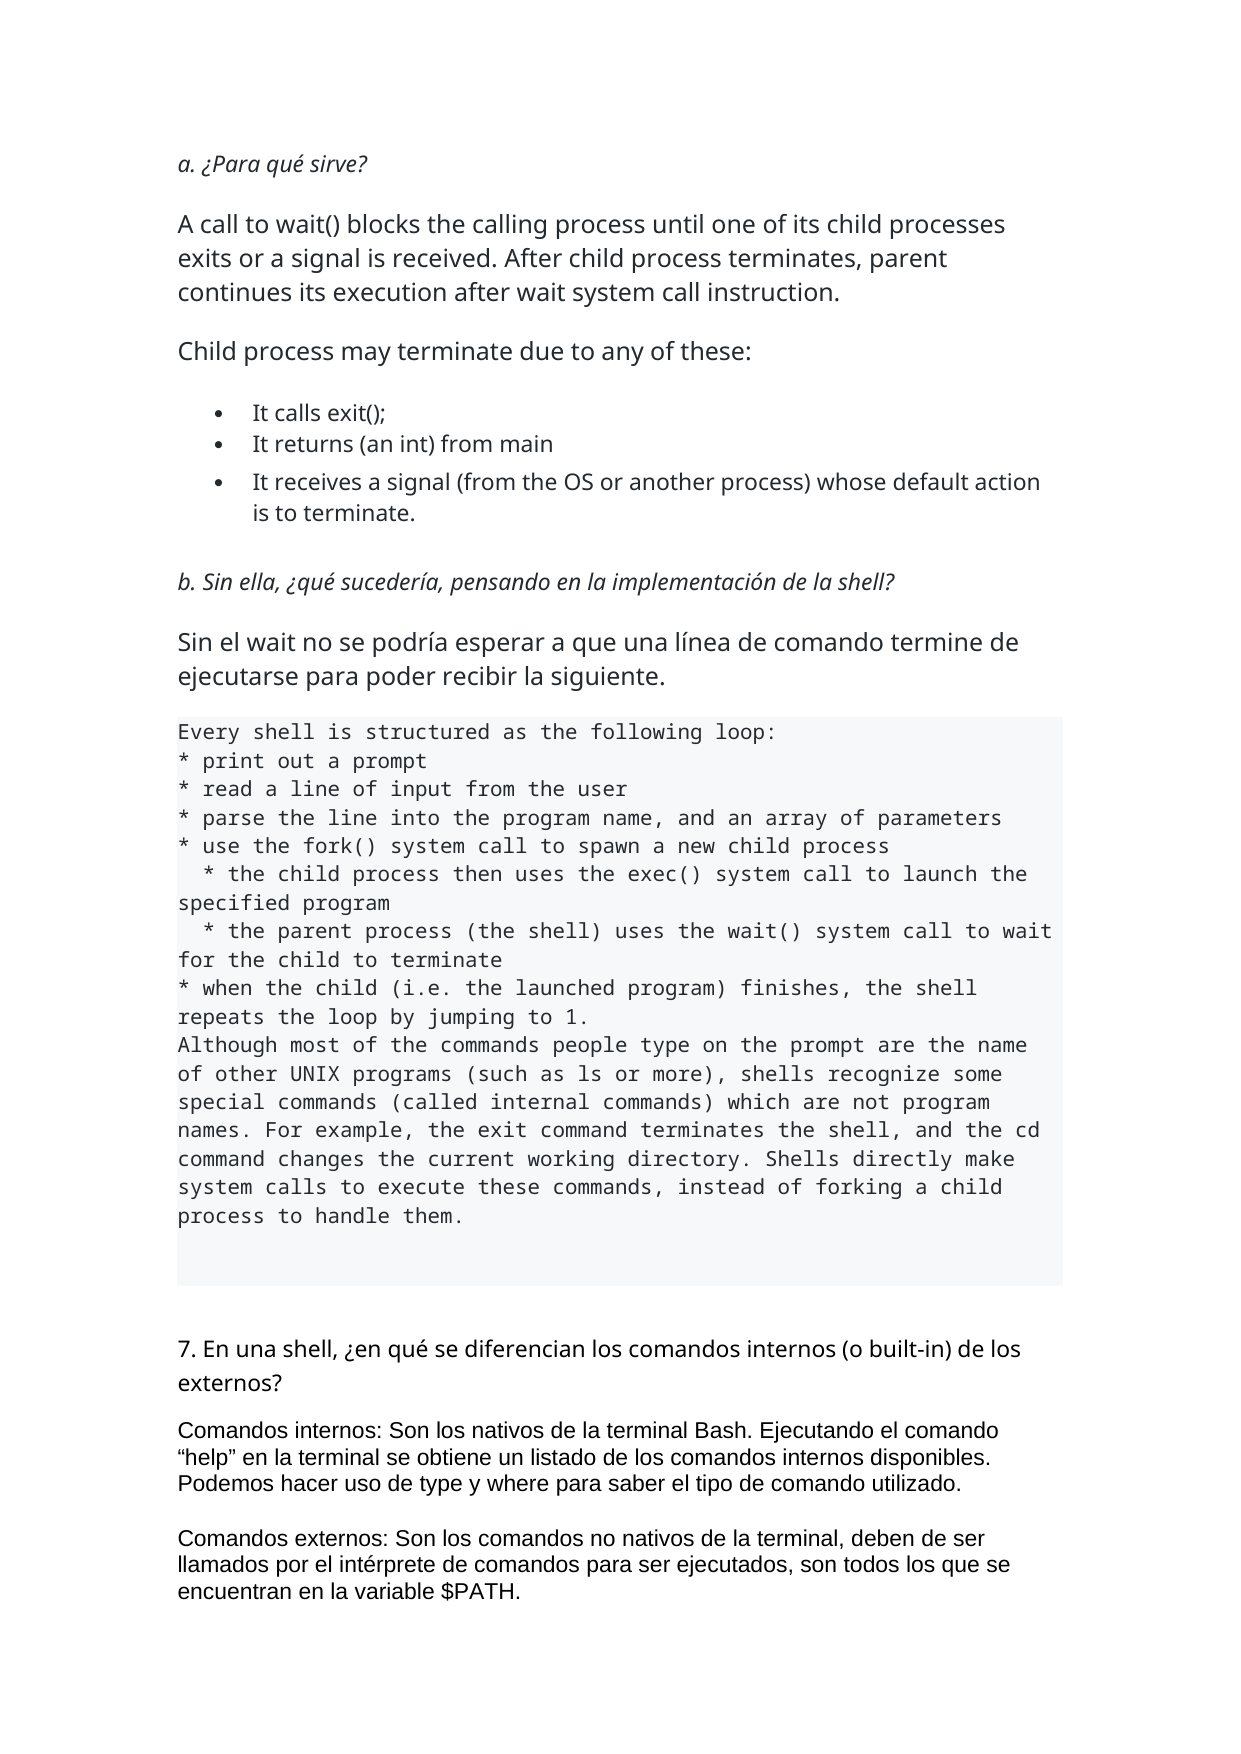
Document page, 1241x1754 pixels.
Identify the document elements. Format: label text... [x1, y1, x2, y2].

text Comandos externos: Son los comandos no nativos de la terminal, deben de ser llamados por el intérprete de comandos para ser ejecutados, son todos los que se encuentran en la variable $PATH. [177, 1525, 1063, 1604]
text * use the fork() system call to spawn a new child process [177, 831, 1063, 859]
list It receives a signal (from the OS or another process) whose default action is to terminate. [215, 466, 1063, 528]
text * the parent process (the shell) uses the wait() system call to wait for the child to terminate [177, 916, 1063, 973]
text A call to wait() blocks the calling process until one of its child processes exits or a signal is received. After child process terminates, parent continues its execution after wait system call instruction. [177, 206, 1063, 308]
text * when the child (i.e. the launched program) finishes, the shell repeats the loop by jumping to 1. [177, 973, 1063, 1030]
text Although most of the commands people type on the prompt are the name of other UNIX programs (such as ls or more), shells recognize some special commands (called internal commands) which are not program names. For example, the exit command terminates the shell, and the cd command changes the current working directory. Shells directly make system calls to execute these commands, instead of forking a child process to handle them. [177, 1030, 1063, 1229]
text 7. En una shell, ¿en qué se diferencian los comandos internos (o built-in) de los externos? [177, 1333, 1063, 1398]
text * read a line of input from the user [177, 774, 1063, 803]
subtitle b. Sin ella, ¿qué sucedería, pensando en la implementación de la shell? [177, 566, 1063, 597]
text Every shell is structured as the following loop: [177, 717, 1063, 746]
list It returns (an int) from main [215, 428, 1063, 459]
text Comandos internos: Son los nativos de la terminal Bash. Ejecutando el comando “help” en la terminal se obtiene un listado de los comandos internos disponibles. Podemos hacer uso de type y where para saber el tipo de comando utilizado. [177, 1417, 1063, 1496]
list It calls exit(); [215, 397, 1063, 428]
subtitle a. ¿Para qué sirve? [177, 148, 1063, 179]
text Sin el wait no se podría esperar a que una línea de comando termine de ejecutarse para poder recibir la siguiente. [177, 624, 1063, 692]
text * print out a prompt [177, 746, 1063, 774]
text Child process may terminate due to any of these: [177, 333, 1063, 368]
text * parse the line into the program name, and an array of parameters [177, 803, 1063, 831]
text * the child process then uses the exec() system call to launch the specified program [177, 859, 1063, 916]
